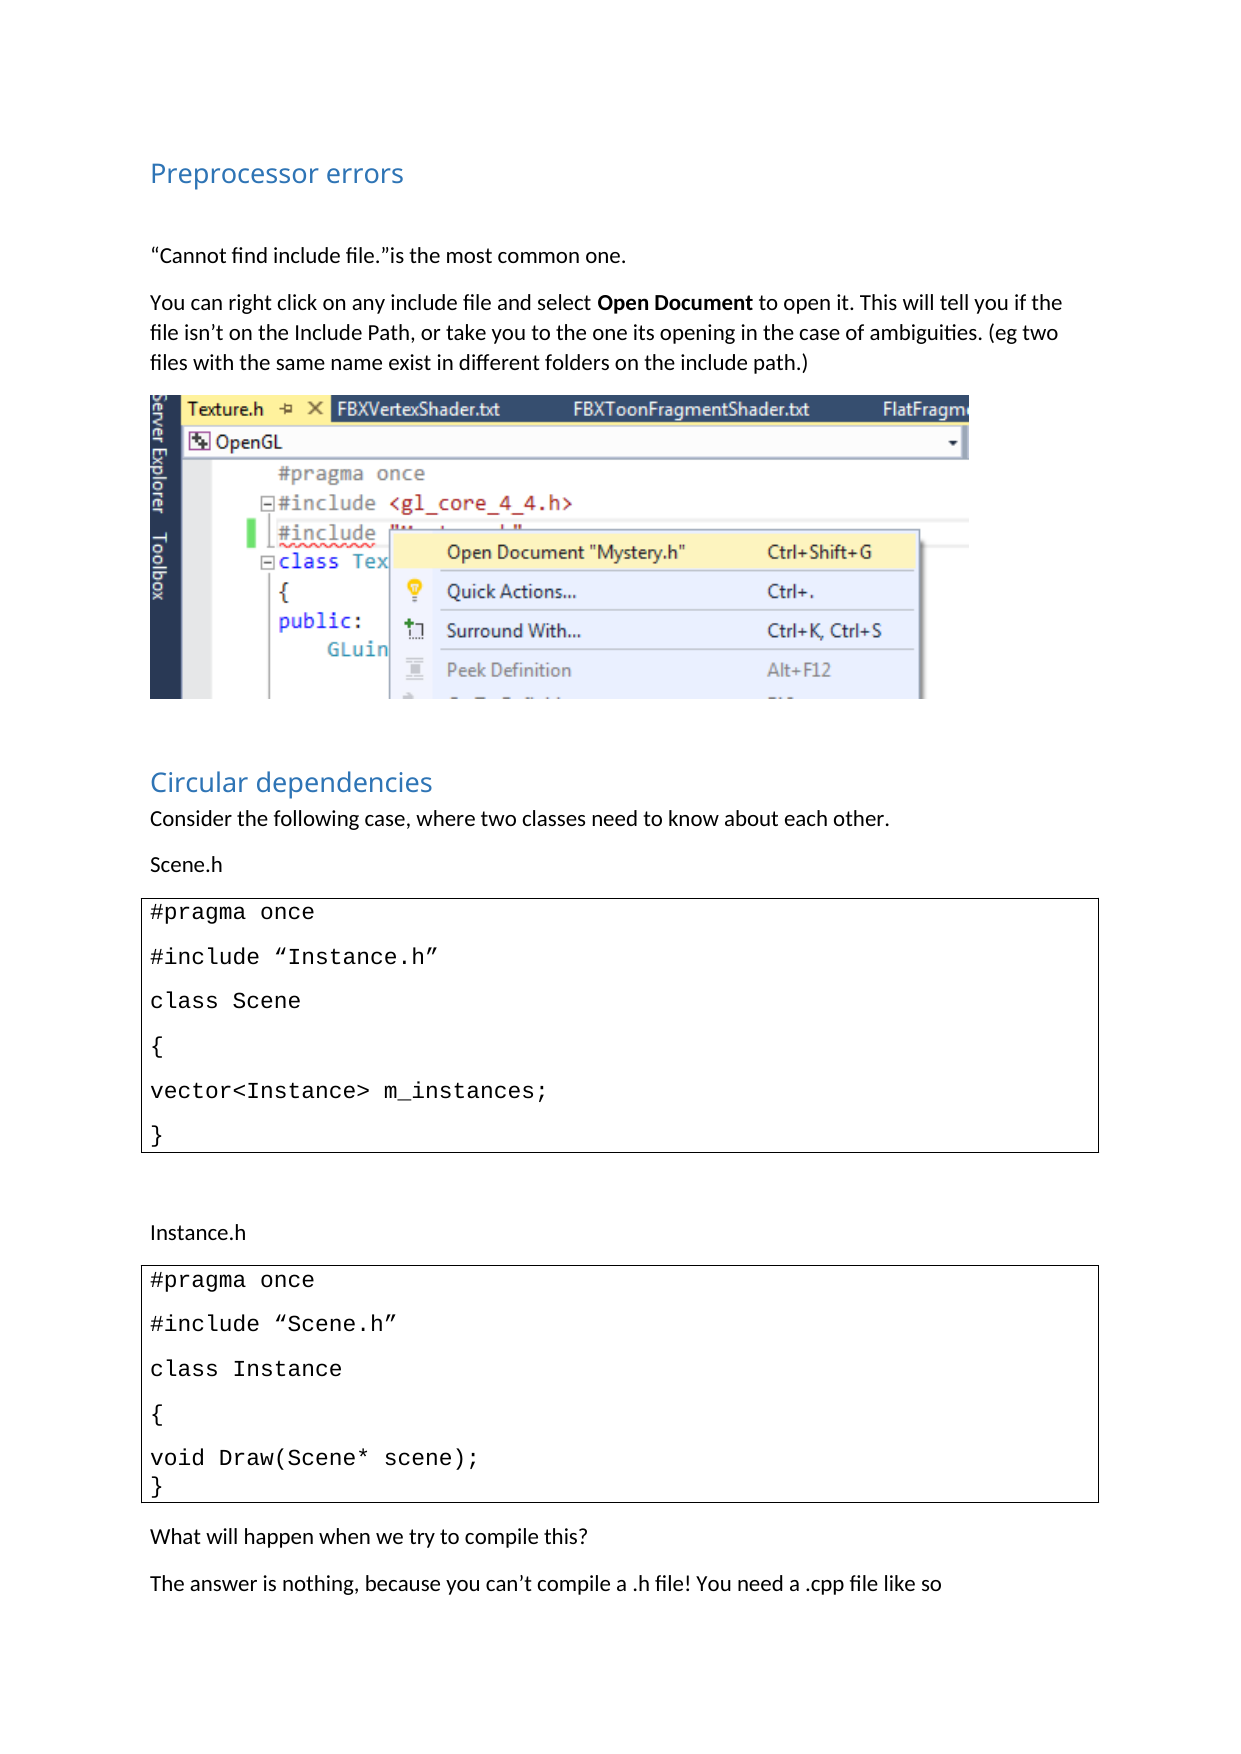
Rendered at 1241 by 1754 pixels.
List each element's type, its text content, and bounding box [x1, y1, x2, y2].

picture [150, 395, 969, 699]
text Scene.h [150, 851, 1090, 879]
text #pragma once [142, 899, 1098, 927]
text The answer is nothing, because you can’t compile a .h file! You need a .cpp file like so [150, 1569, 1090, 1597]
text void Draw(Scene* scene); } [142, 1443, 1098, 1502]
subtitle Circular dependencies [150, 764, 1090, 801]
text } [142, 1120, 1098, 1152]
text You can right click on any include file and select Open Document to open it. This will tell you if the file isn’t on the Include Path, or take you to the one its opening in the case of ambiguities. (eg two files with the same name exist in different folders on the include path.) [150, 288, 1090, 376]
text { [142, 1399, 1098, 1428]
text #pragma once [142, 1266, 1098, 1294]
text Instance.h [150, 1218, 1090, 1246]
text “Cannot find include file.”is the most common one. [150, 241, 1090, 269]
text class Scene [142, 987, 1098, 1016]
text What will happen when we try to compile this? [150, 1522, 1090, 1550]
text Consider the following case, where two classes need to know about each other. [150, 804, 1090, 832]
subtitle Preprocessor errors [150, 154, 1090, 191]
text #include “Scene.h” [142, 1309, 1098, 1339]
text vector<Instance> m_instances; [142, 1076, 1098, 1105]
text class Instance [142, 1354, 1098, 1383]
text { [142, 1031, 1098, 1060]
text #include “Instance.h” [142, 942, 1098, 971]
